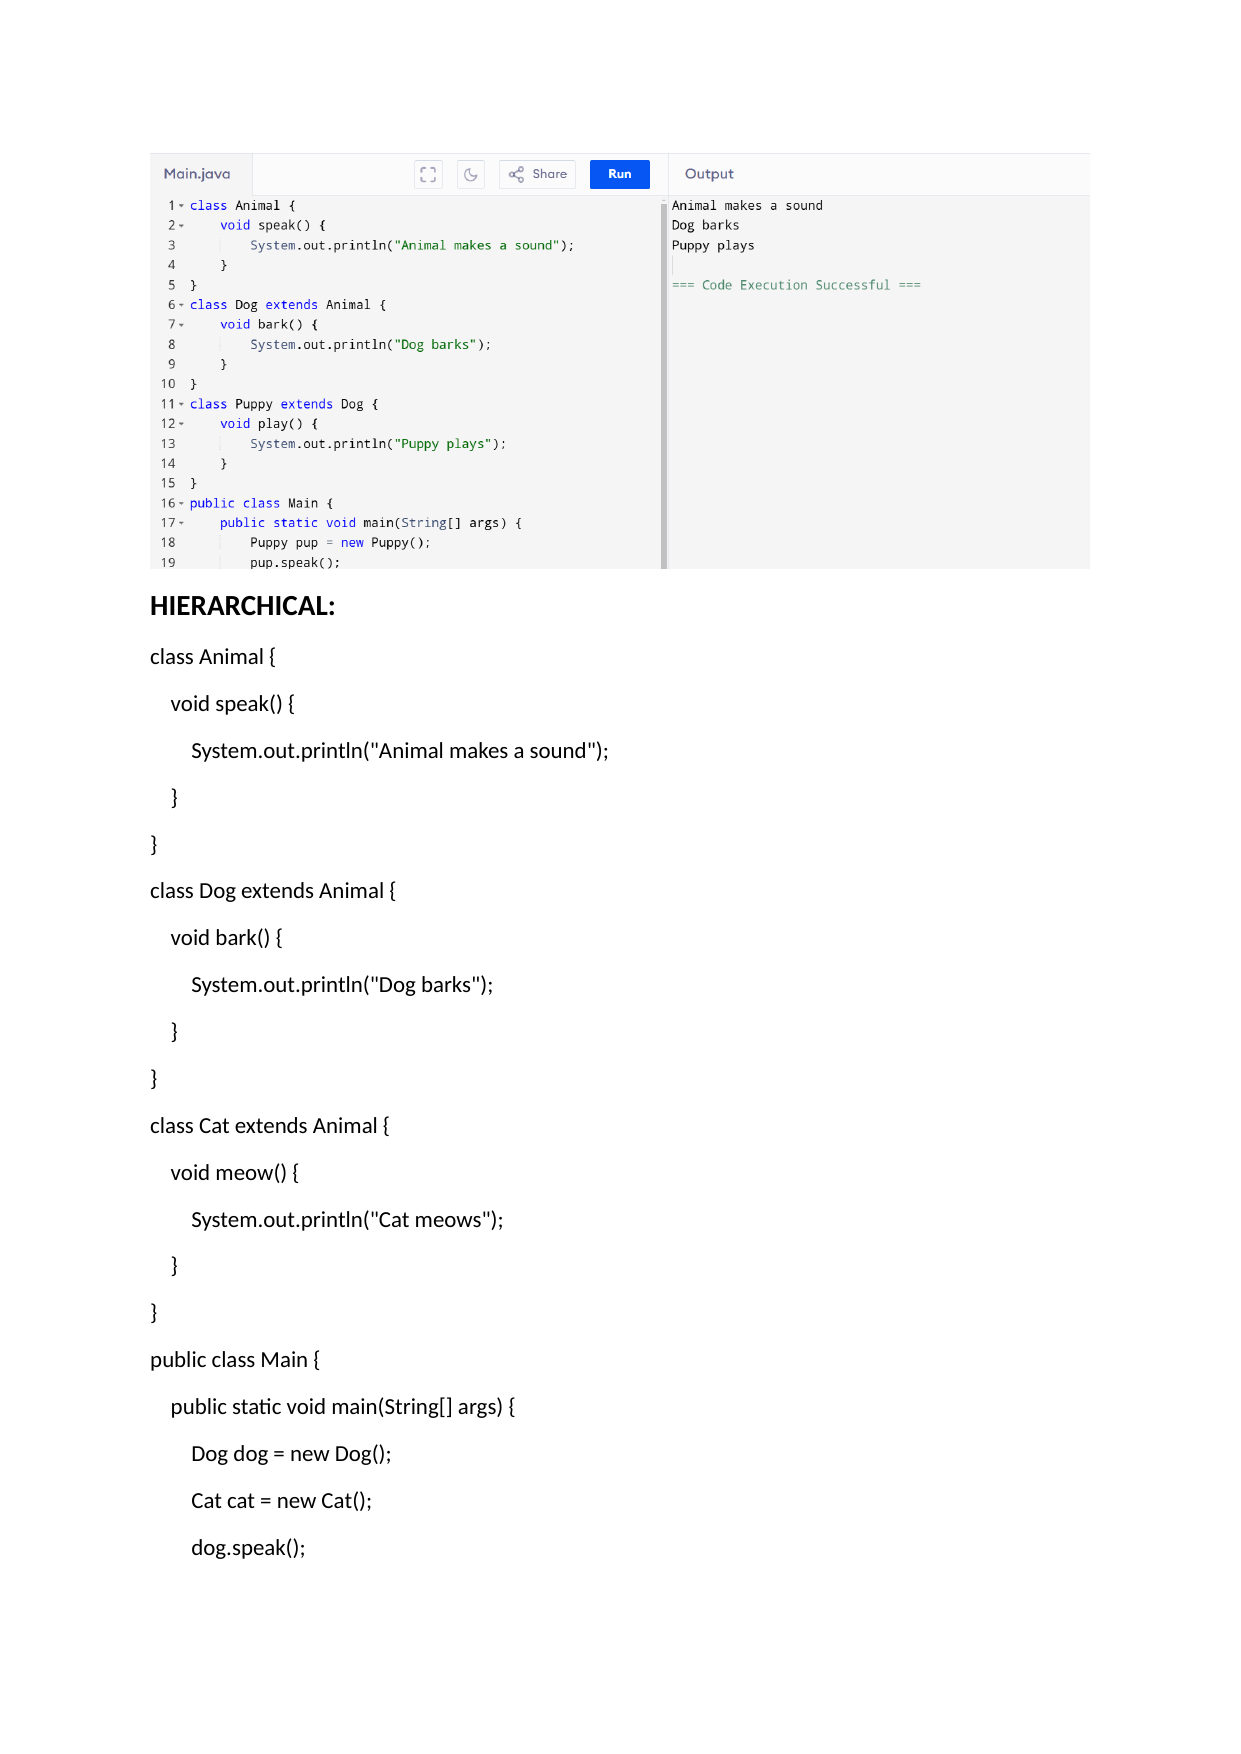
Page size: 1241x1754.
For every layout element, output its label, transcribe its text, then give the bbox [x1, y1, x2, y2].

text public static void main(String[] args) { [150, 1392, 1090, 1420]
text void bark() { [150, 923, 1090, 952]
text public class Main { [150, 1345, 1090, 1373]
text dog.speak(); [150, 1533, 1090, 1561]
text } [150, 830, 1090, 858]
text System.out.println("Dog barks"); [150, 970, 1090, 998]
text System.out.println("Cat meows"); [150, 1205, 1090, 1233]
text } [150, 1252, 1090, 1280]
picture [150, 150, 1091, 569]
text class Cat extends Animal { [150, 1111, 1090, 1139]
text Cat cat = new Cat(); [150, 1486, 1090, 1514]
text System.out.println("Animal makes a sound"); [150, 736, 1090, 764]
text void speak() { [150, 689, 1090, 717]
text void meow() { [150, 1158, 1090, 1186]
text HIERARCHICAL: [150, 587, 1090, 623]
text } [150, 1064, 1090, 1092]
text } [150, 1017, 1090, 1045]
text } [150, 1298, 1090, 1327]
text class Dog extends Animal { [150, 877, 1090, 905]
text class Animal { [150, 642, 1090, 670]
text } [150, 783, 1090, 811]
text Dog dog = new Dog(); [150, 1439, 1090, 1467]
